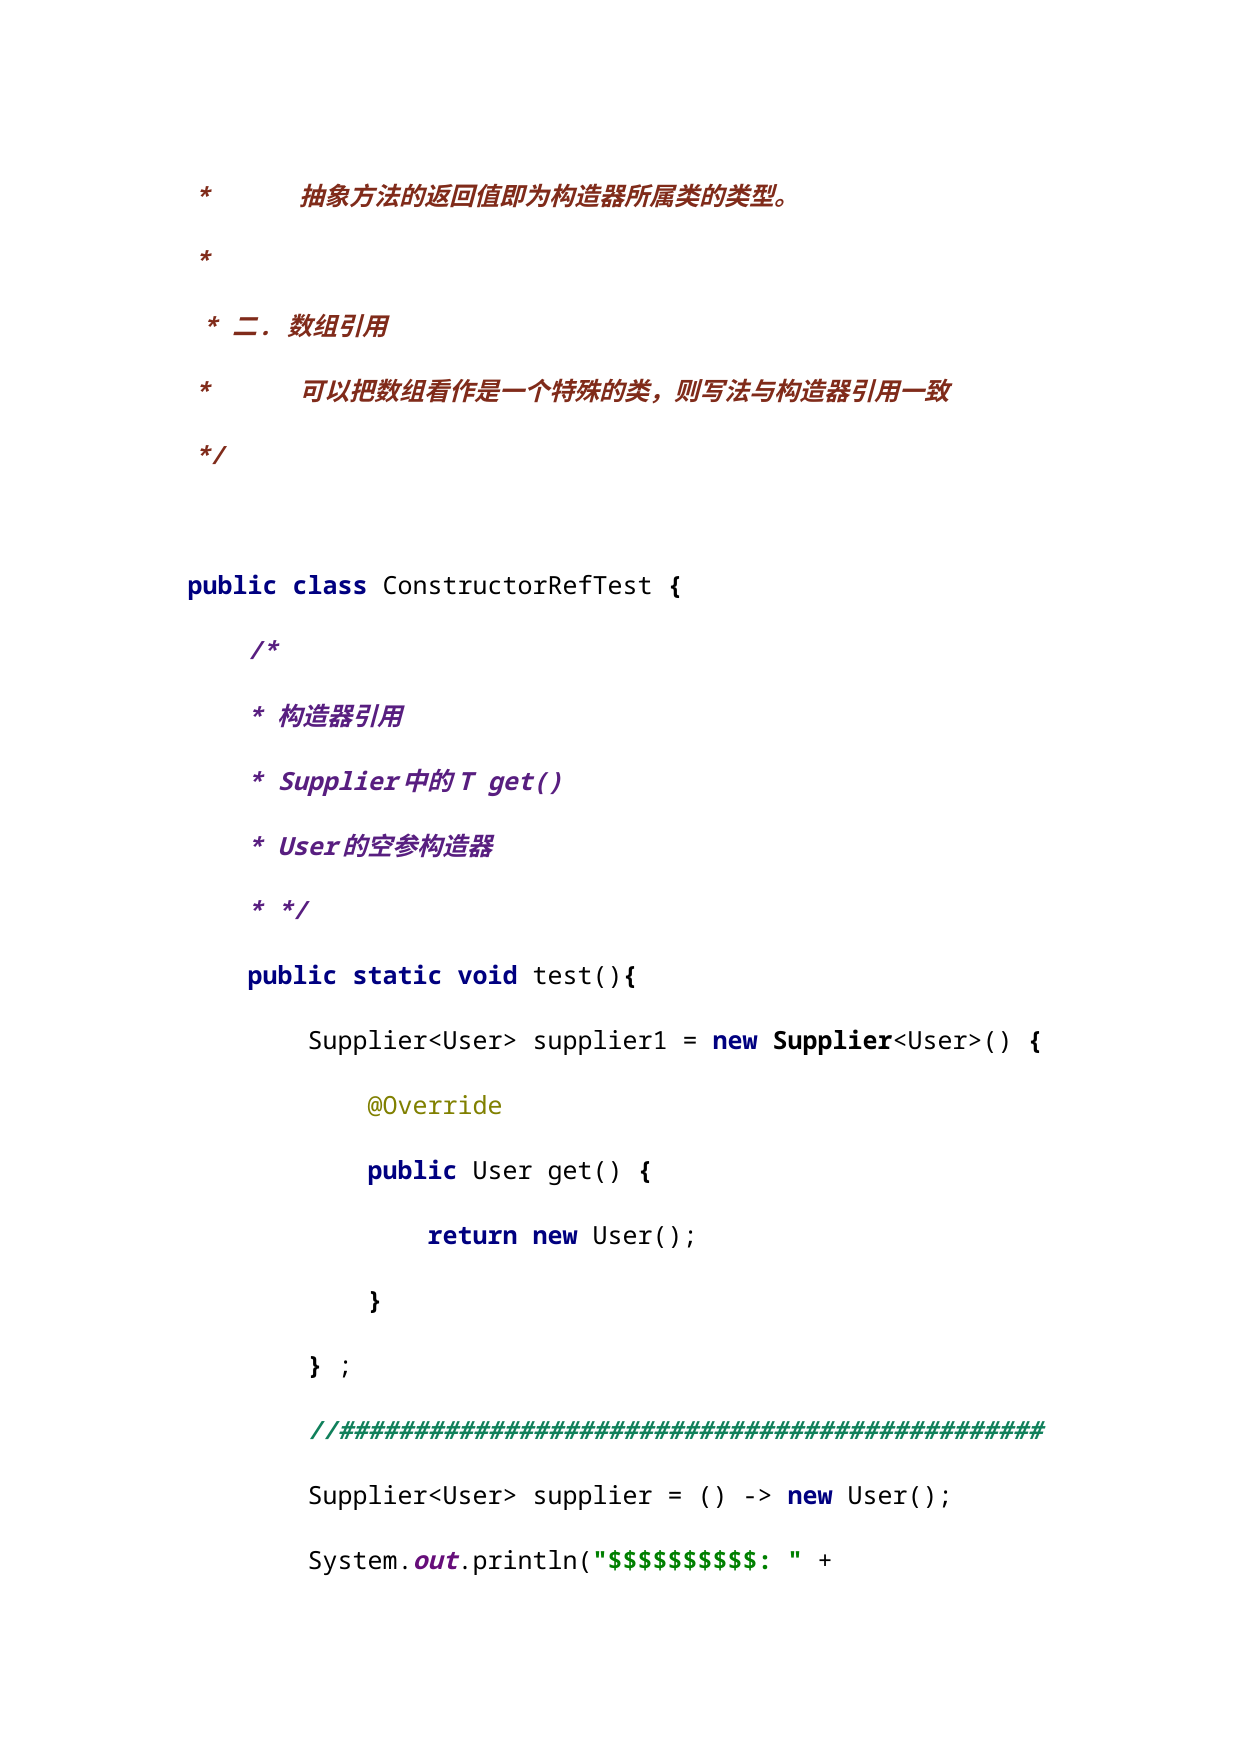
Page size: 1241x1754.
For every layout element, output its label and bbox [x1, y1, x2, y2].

text [187, 162, 1053, 1592]
